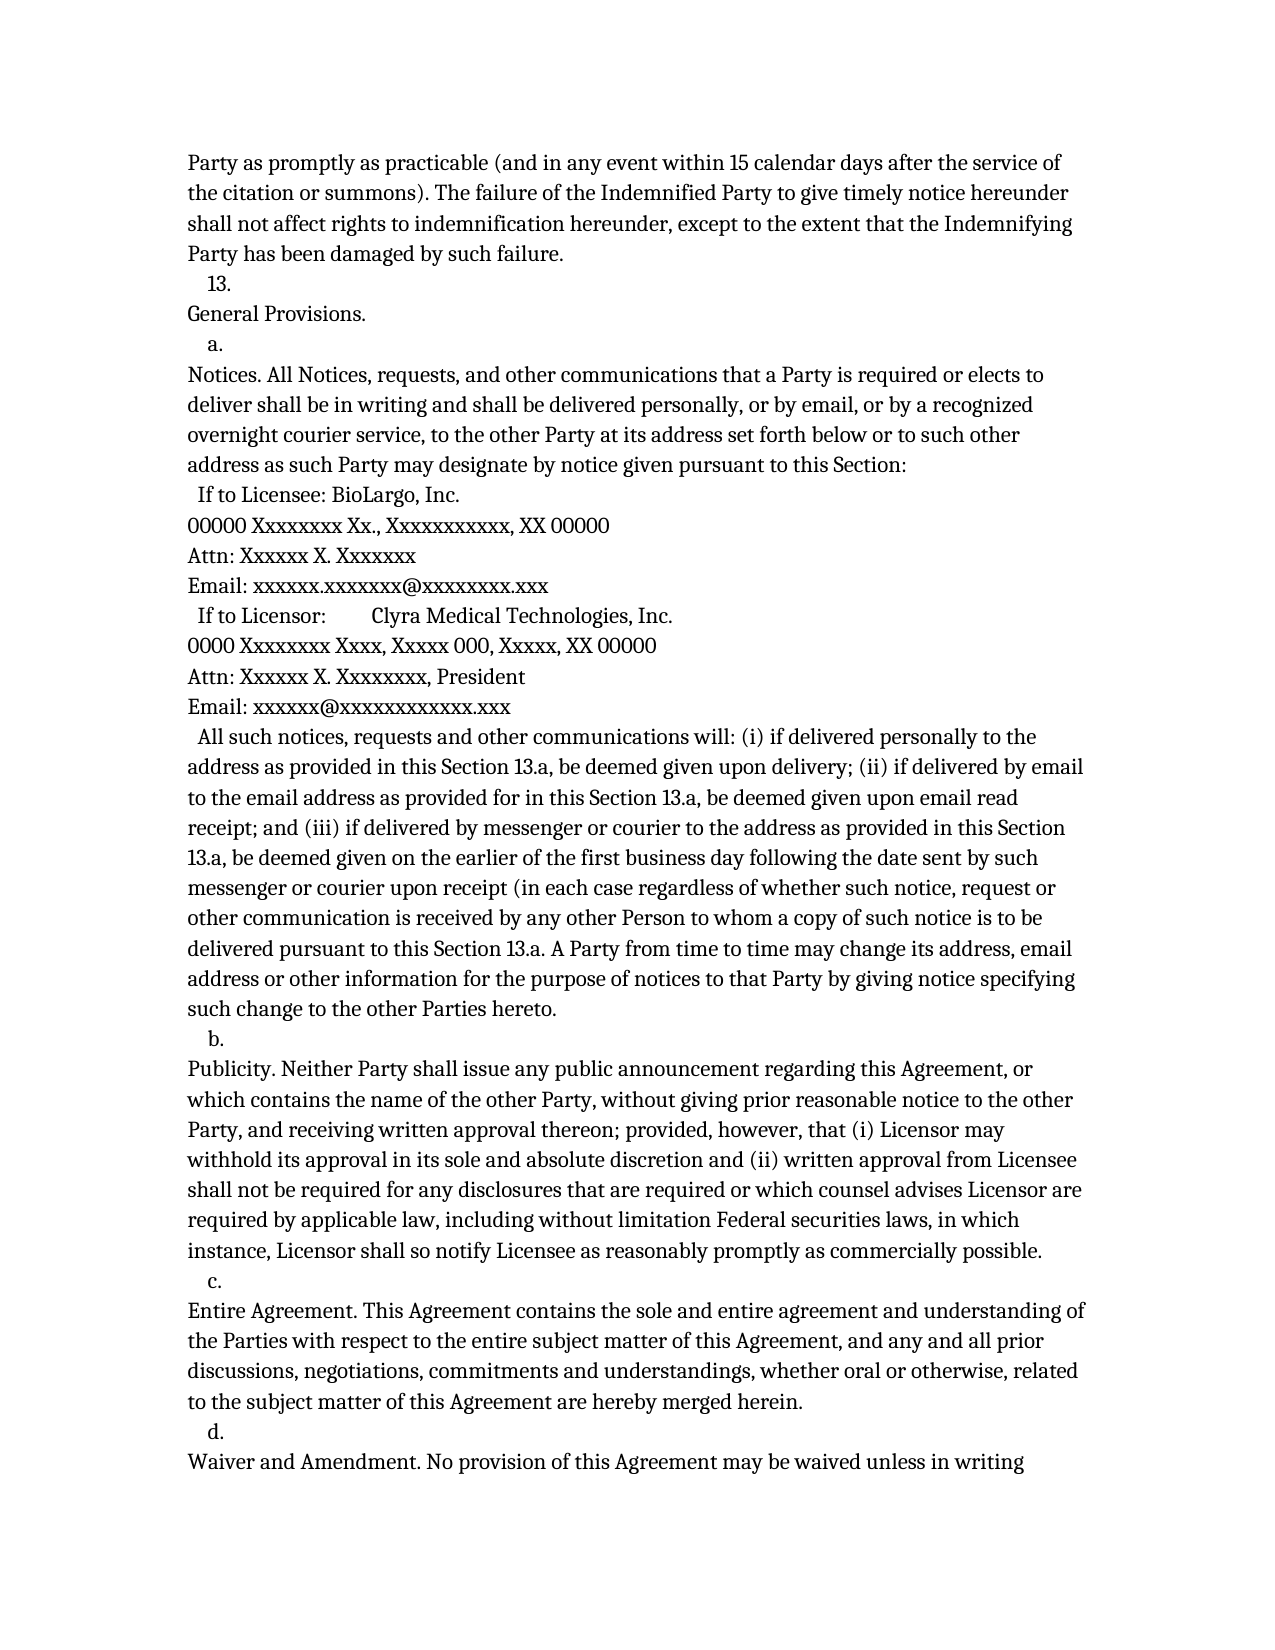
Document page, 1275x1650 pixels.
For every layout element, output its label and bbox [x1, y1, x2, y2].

text [187, 150, 1087, 1475]
